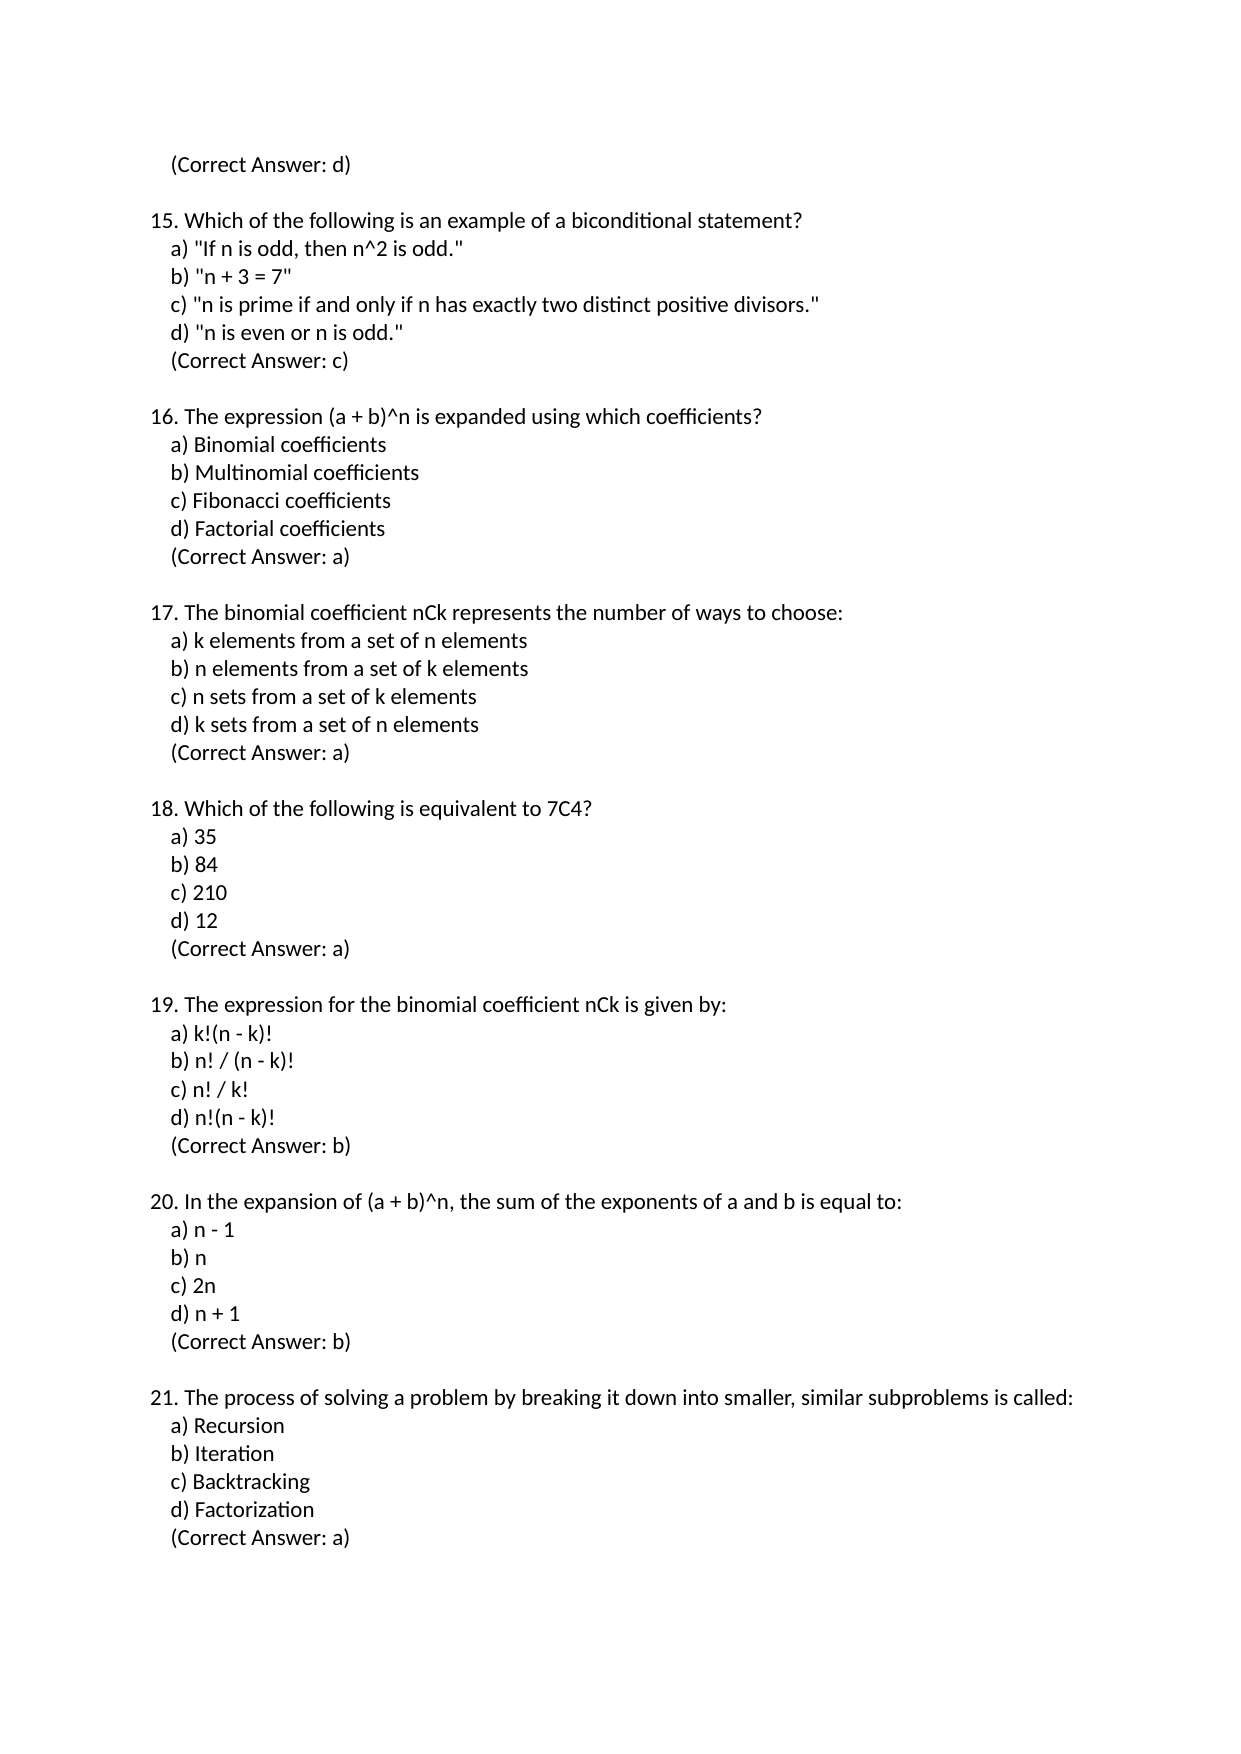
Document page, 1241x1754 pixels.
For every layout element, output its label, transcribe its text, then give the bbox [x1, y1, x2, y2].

text b) Multinomial coefficients [150, 458, 1090, 486]
text b) Iteration [150, 1439, 1090, 1467]
text 20. In the expansion of (a + b)^n, the sum of the exponents of a and b is equal to: [150, 1187, 1090, 1215]
text 15. Which of the following is an example of a biconditional statement? [150, 206, 1090, 234]
text c) n! / k! [150, 1075, 1090, 1103]
text 17. The binomial coefficient nCk represents the number of ways to choose: [150, 598, 1090, 626]
text 18. Which of the following is equivalent to 7C4? [150, 794, 1090, 822]
text c) n sets from a set of k elements [150, 682, 1090, 710]
text a) k!(n - k)! [150, 1019, 1090, 1047]
text (Correct Answer: a) [150, 1523, 1090, 1551]
text a) n - 1 [150, 1215, 1090, 1243]
text d) Factorization [150, 1495, 1090, 1523]
text d) n!(n - k)! [150, 1103, 1090, 1131]
text c) Backtracking [150, 1467, 1090, 1495]
text (Correct Answer: a) [150, 542, 1090, 570]
text d) Factorial coefficients [150, 514, 1090, 542]
text (Correct Answer: c) [150, 346, 1090, 374]
text d) n + 1 [150, 1299, 1090, 1327]
text (Correct Answer: b) [150, 1327, 1090, 1355]
text c) "n is prime if and only if n has exactly two distinct positive divisors." [150, 290, 1090, 318]
text 19. The expression for the binomial coefficient nCk is given by: [150, 991, 1090, 1019]
text (Correct Answer: b) [150, 1131, 1090, 1159]
text b) n elements from a set of k elements [150, 654, 1090, 682]
text a) Binomial coefficients [150, 430, 1090, 458]
text a) "If n is odd, then n^2 is odd." [150, 234, 1090, 262]
text d) "n is even or n is odd." [150, 318, 1090, 346]
text b) n [150, 1243, 1090, 1271]
text (Correct Answer: a) [150, 738, 1090, 766]
text b) n! / (n - k)! [150, 1047, 1090, 1075]
text a) Recursion [150, 1411, 1090, 1439]
text a) k elements from a set of n elements [150, 626, 1090, 654]
text c) Fibonacci coefficients [150, 486, 1090, 514]
text (Correct Answer: d) [150, 150, 1090, 178]
text c) 210 [150, 878, 1090, 907]
text d) 12 [150, 907, 1090, 934]
text 21. The process of solving a problem by breaking it down into smaller, similar subproblems is called: [150, 1383, 1090, 1411]
text d) k sets from a set of n elements [150, 710, 1090, 738]
text c) 2n [150, 1271, 1090, 1299]
text b) "n + 3 = 7" [150, 262, 1090, 290]
text a) 35 [150, 822, 1090, 851]
text b) 84 [150, 851, 1090, 878]
text (Correct Answer: a) [150, 934, 1090, 963]
text 16. The expression (a + b)^n is expanded using which coefficients? [150, 402, 1090, 430]
